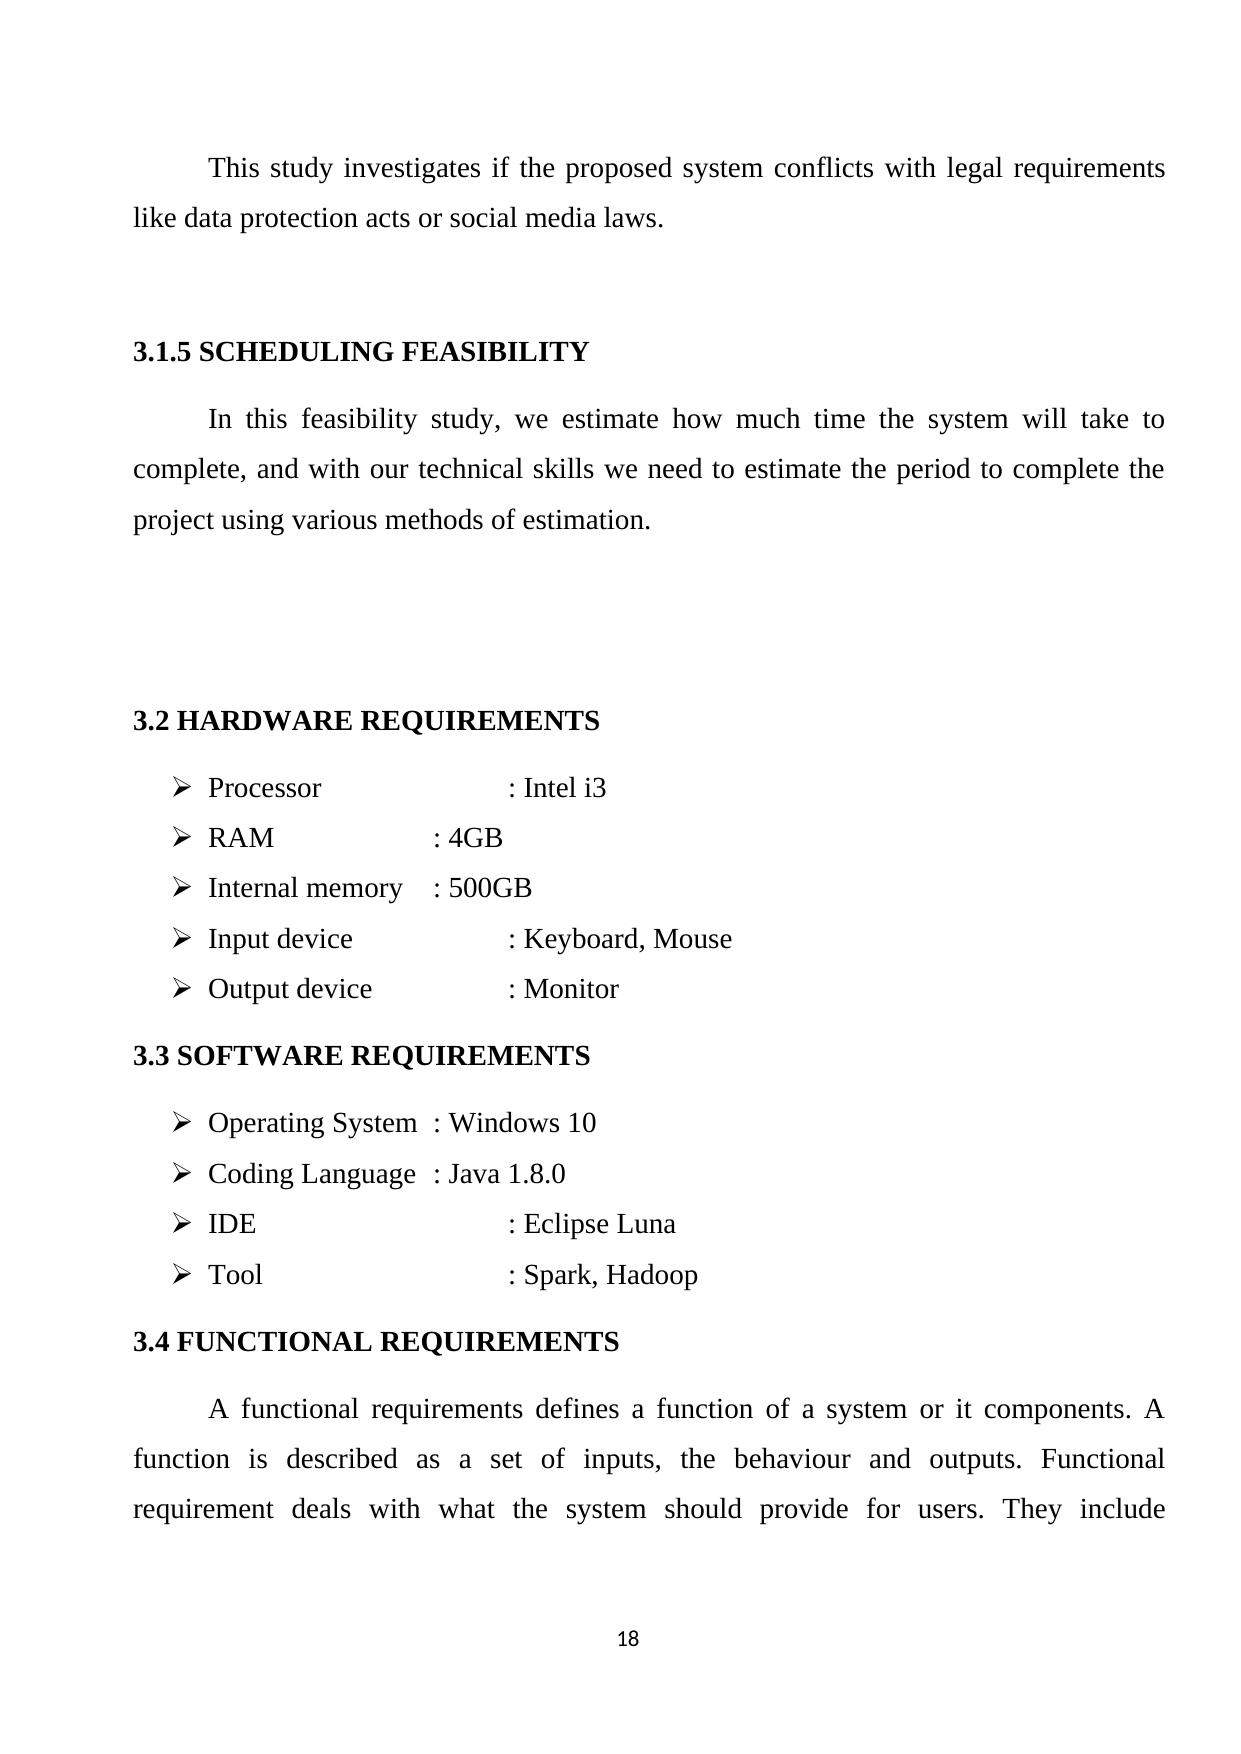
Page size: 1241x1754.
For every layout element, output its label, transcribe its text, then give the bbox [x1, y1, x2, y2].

list Operating System : Windows 10 [170, 1106, 1167, 1139]
text In this feasibility study, we estimate how much time the system will take to complete, and with our technical skills we need to estimate the period to complete the project using various methods of estimation. [133, 401, 1167, 535]
list IDE : Eclipse Luna [170, 1206, 1167, 1240]
list Coding Language : Java 1.8.0 [170, 1156, 1167, 1189]
list Input device : Keyboard, Mouse [170, 921, 1167, 955]
list Tool : Spark, Hadoop [170, 1257, 1167, 1290]
list RAM : 4GB [170, 820, 1167, 854]
text This study investigates if the proposed system conflicts with legal requirements like data protection acts or social media laws. [133, 150, 1167, 234]
text 3.2 HARDWARE REQUIREMENTS [133, 703, 1167, 736]
text 3.4 FUNCTIONAL REQUIREMENTS [133, 1324, 1167, 1357]
list Output device : Monitor [170, 971, 1167, 1005]
text 3.1.5 SCHEDULING FEASIBILITY [133, 334, 1167, 368]
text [133, 1391, 1167, 1525]
list Internal memory : 500GB [170, 871, 1167, 904]
list Processor : Intel i3 [170, 770, 1167, 803]
text 3.3 SOFTWARE REQUIREMENTS [133, 1038, 1167, 1072]
